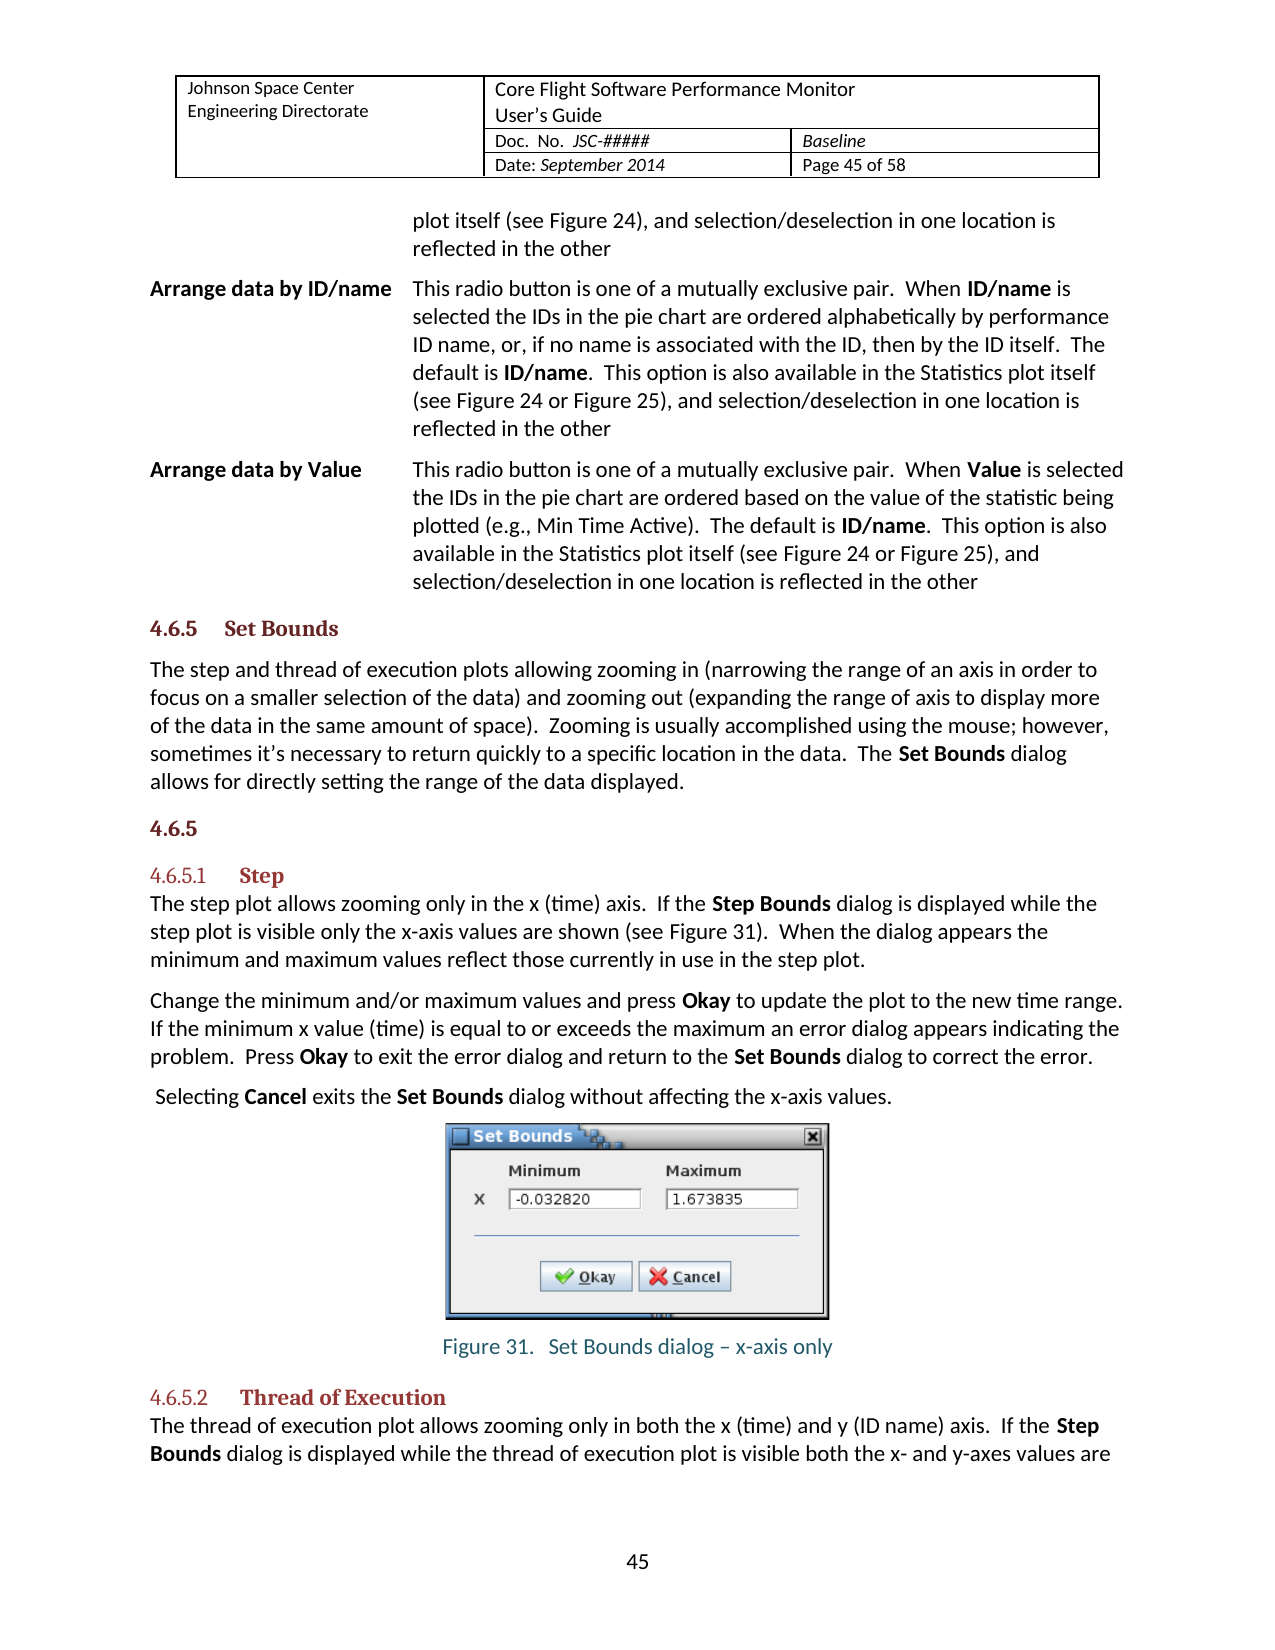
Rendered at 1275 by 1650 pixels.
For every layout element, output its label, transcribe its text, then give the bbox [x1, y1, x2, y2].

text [150, 206, 1125, 262]
text Change the minimum and/or maximum values and press Okay to update the plot to the new time range. If the minimum x value (time) is equal to or exceeds the maximum an error dialog appears indicating the problem. Press Okay to exit the error dialog and return to the Set Bounds dialog to correct the error. [150, 986, 1125, 1070]
text Selecting Cancel exits the Set Bounds dialog without affecting the x-axis values. [150, 1082, 1125, 1111]
text Arrange data by ID/name This radio button is one of a mutually exclusive pair. When ID/name is selected the IDs in the pie chart are ordered alphabetically by performance ID name, or, if no name is associated with the ID, then by the ID itself. The default is ID/name. This option is also available in the Statistics plot itself (see Figure 24 or Figure 25), and selection/deselection in one location is reflected in the other [150, 274, 1125, 443]
text The step plot allows zooming only in the x (time) axis. If the Step Bounds dialog is displayed while the step plot is visible only the x-axis values are shown (see Figure 31). When the dialog appears the minimum and maximum values reflect those currently in use in the step plot. [150, 889, 1125, 973]
picture [445, 1123, 830, 1320]
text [150, 1411, 1125, 1467]
subtitle Set Bounds [150, 616, 1125, 642]
subtitle Step [150, 863, 1125, 889]
text Set Bounds dialog – x-axis only [150, 1332, 1171, 1360]
subtitle Thread of Execution [150, 1385, 1125, 1411]
text Arrange data by Value This radio button is one of a mutually exclusive pair. When Value is selected the IDs in the pie chart are ordered based on the value of the statistic being plotted (e.g., Min Time Active). The default is ID/name. This option is also available in the Statistics plot itself (see Figure 24 or Figure 25), and selection/deselection in one location is reflected in the other [150, 455, 1125, 595]
text The step and thread of execution plots allowing zooming in (narrowing the range of an axis in order to focus on a smaller selection of the data) and zooming out (expanding the range of axis to display more of the data in the same amount of space). Zooming is usually accomplished using the mouse; however, sometimes it’s necessary to return quickly to a specific location in the data. The Set Bounds dialog allows for directly setting the range of the data displayed. [150, 655, 1125, 795]
